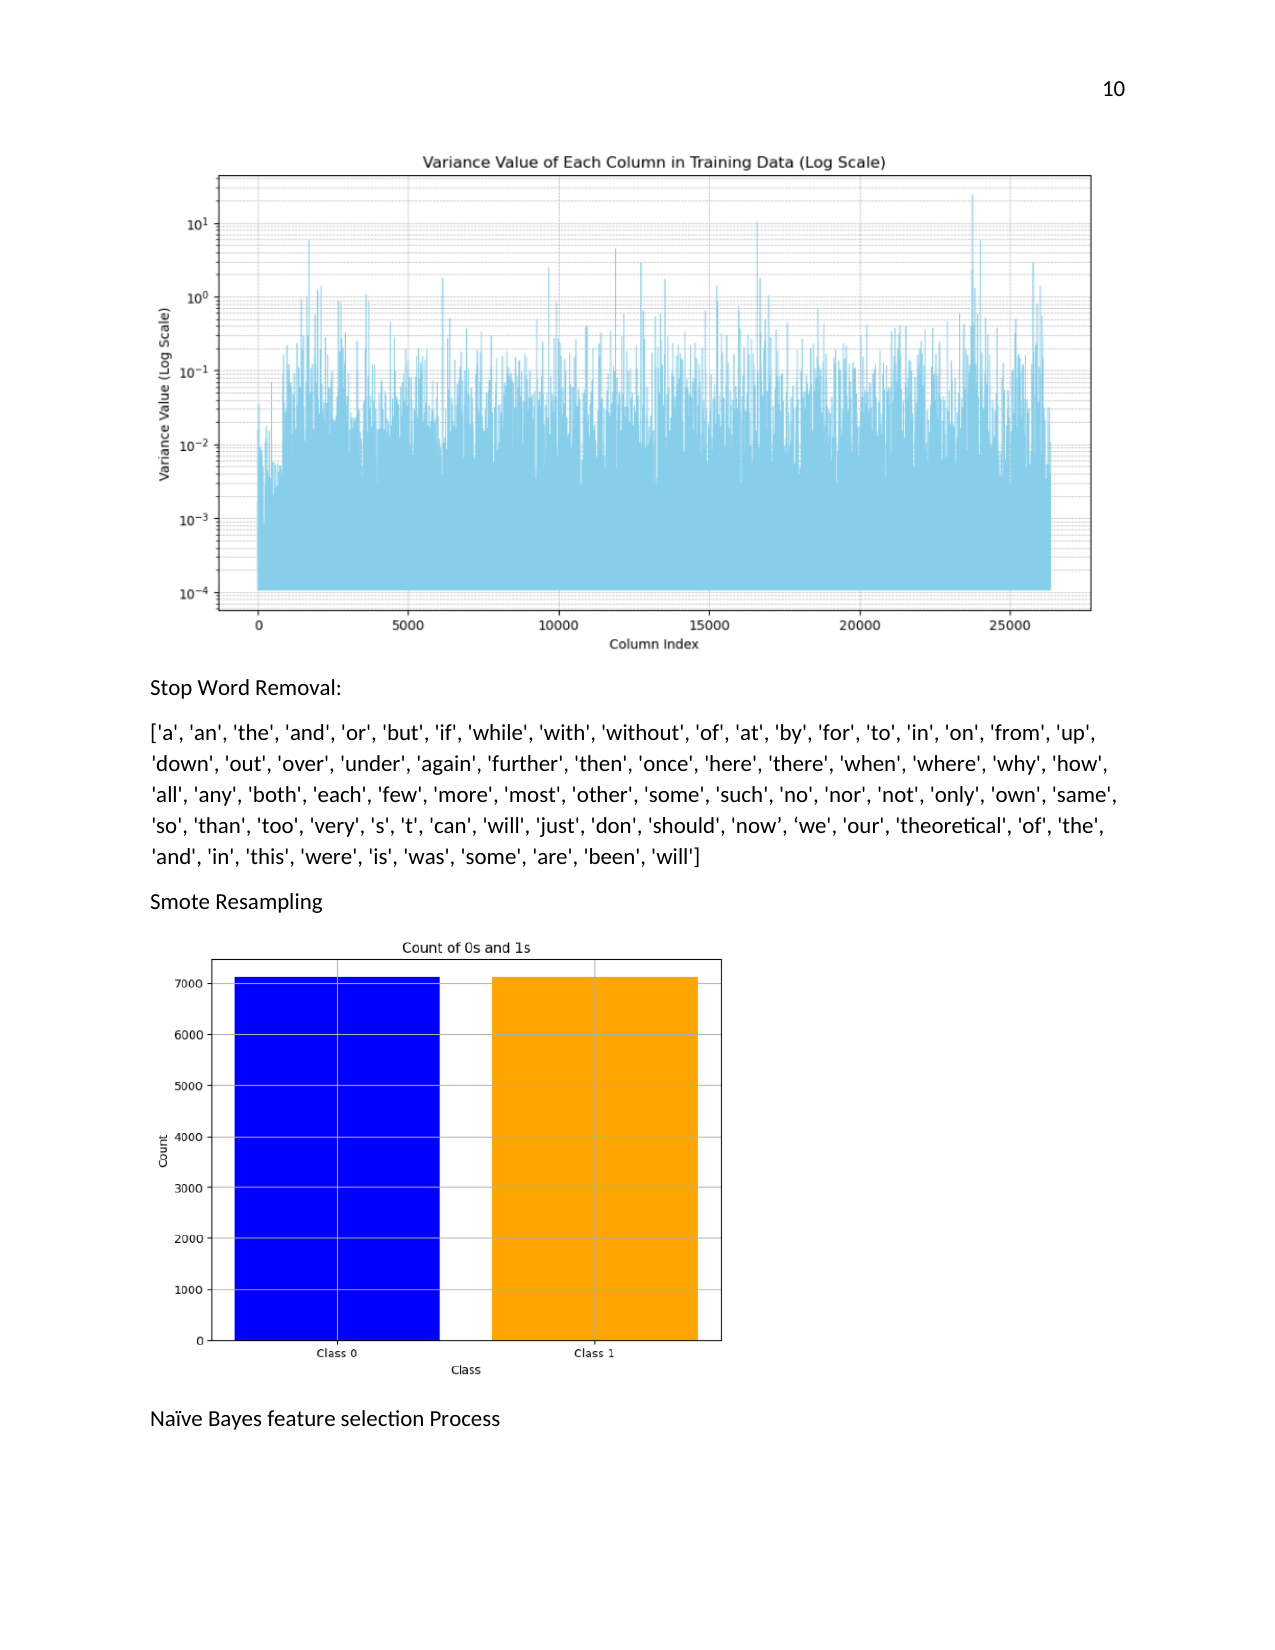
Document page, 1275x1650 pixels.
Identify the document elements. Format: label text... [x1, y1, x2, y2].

text Stop Word Removal: [150, 673, 1125, 701]
text ['a', 'an', 'the', 'and', 'or', 'but', 'if', 'while', 'with', 'without', 'of', 'at', 'by', 'for', 'to', 'in', 'on', 'from', 'up', 'down', 'out', 'over', 'under', 'again', 'further', 'then', 'once', 'here', 'there', 'when', 'where', 'why', 'how', 'all', 'any', 'both', 'each', 'few', 'more', 'most', 'other', 'some', 'such', 'no', 'nor', 'not', 'only', 'own', 'same', 'so', 'than', 'too', 'very', 's', 't', 'can', 'will', 'just', 'don', 'should', 'now’, ‘we', 'our', 'theoretical', 'of', 'the', 'and', 'in', 'this', 'were', 'is', 'was', 'some', 'are', 'been', 'will'] [150, 718, 1125, 870]
text Naïve Bayes feature selection Process [150, 1404, 1125, 1432]
picture [150, 150, 1125, 657]
picture [150, 932, 739, 1388]
text Smote Resampling [150, 887, 1125, 915]
